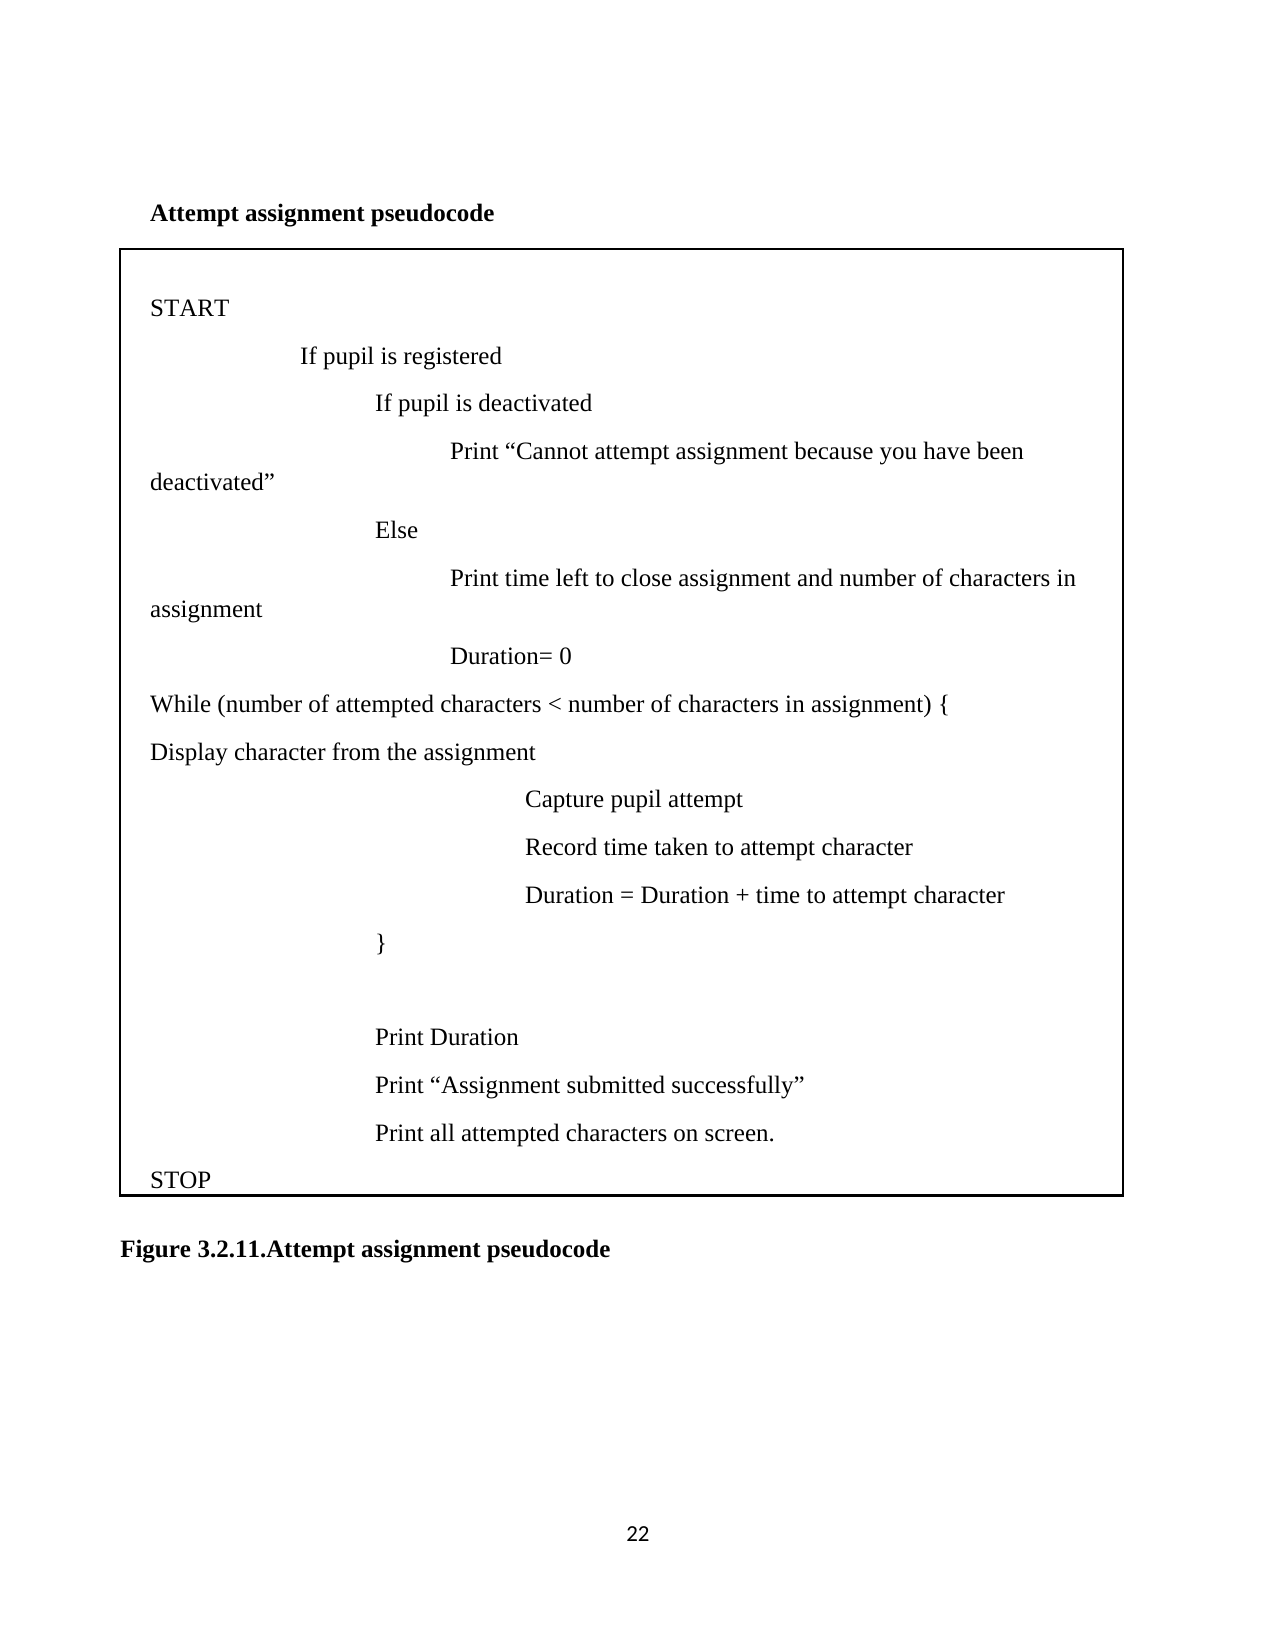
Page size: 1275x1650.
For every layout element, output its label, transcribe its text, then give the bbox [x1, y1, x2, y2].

text Print time left to close assignment and number of characters in assignment [150, 563, 1122, 622]
text Print “Cannot attempt assignment because you have been deactivated” [150, 436, 1122, 496]
text Display character from the assignment [150, 737, 1122, 766]
text Print “Assignment submitted successfully” [150, 1070, 1122, 1099]
text START [150, 293, 1122, 322]
text Attempt assignment pseudocode [150, 198, 1125, 226]
text Else [150, 515, 1122, 544]
text Print all attempted characters on screen. [150, 1118, 1122, 1147]
text Duration= 0 [150, 641, 1122, 670]
text STOP [150, 1166, 1122, 1194]
text Duration = Duration + time to attempt character [150, 880, 1122, 909]
text Record time taken to attempt character [150, 832, 1122, 861]
text If pupil is registered [150, 341, 1122, 369]
text Capture pupil attempt [150, 784, 1122, 813]
text While (number of attempted characters < number of characters in assignment) { [150, 689, 1122, 718]
text If pupil is deactivated [150, 388, 1122, 417]
text Print Duration [150, 1022, 1122, 1051]
text } [150, 928, 1122, 956]
